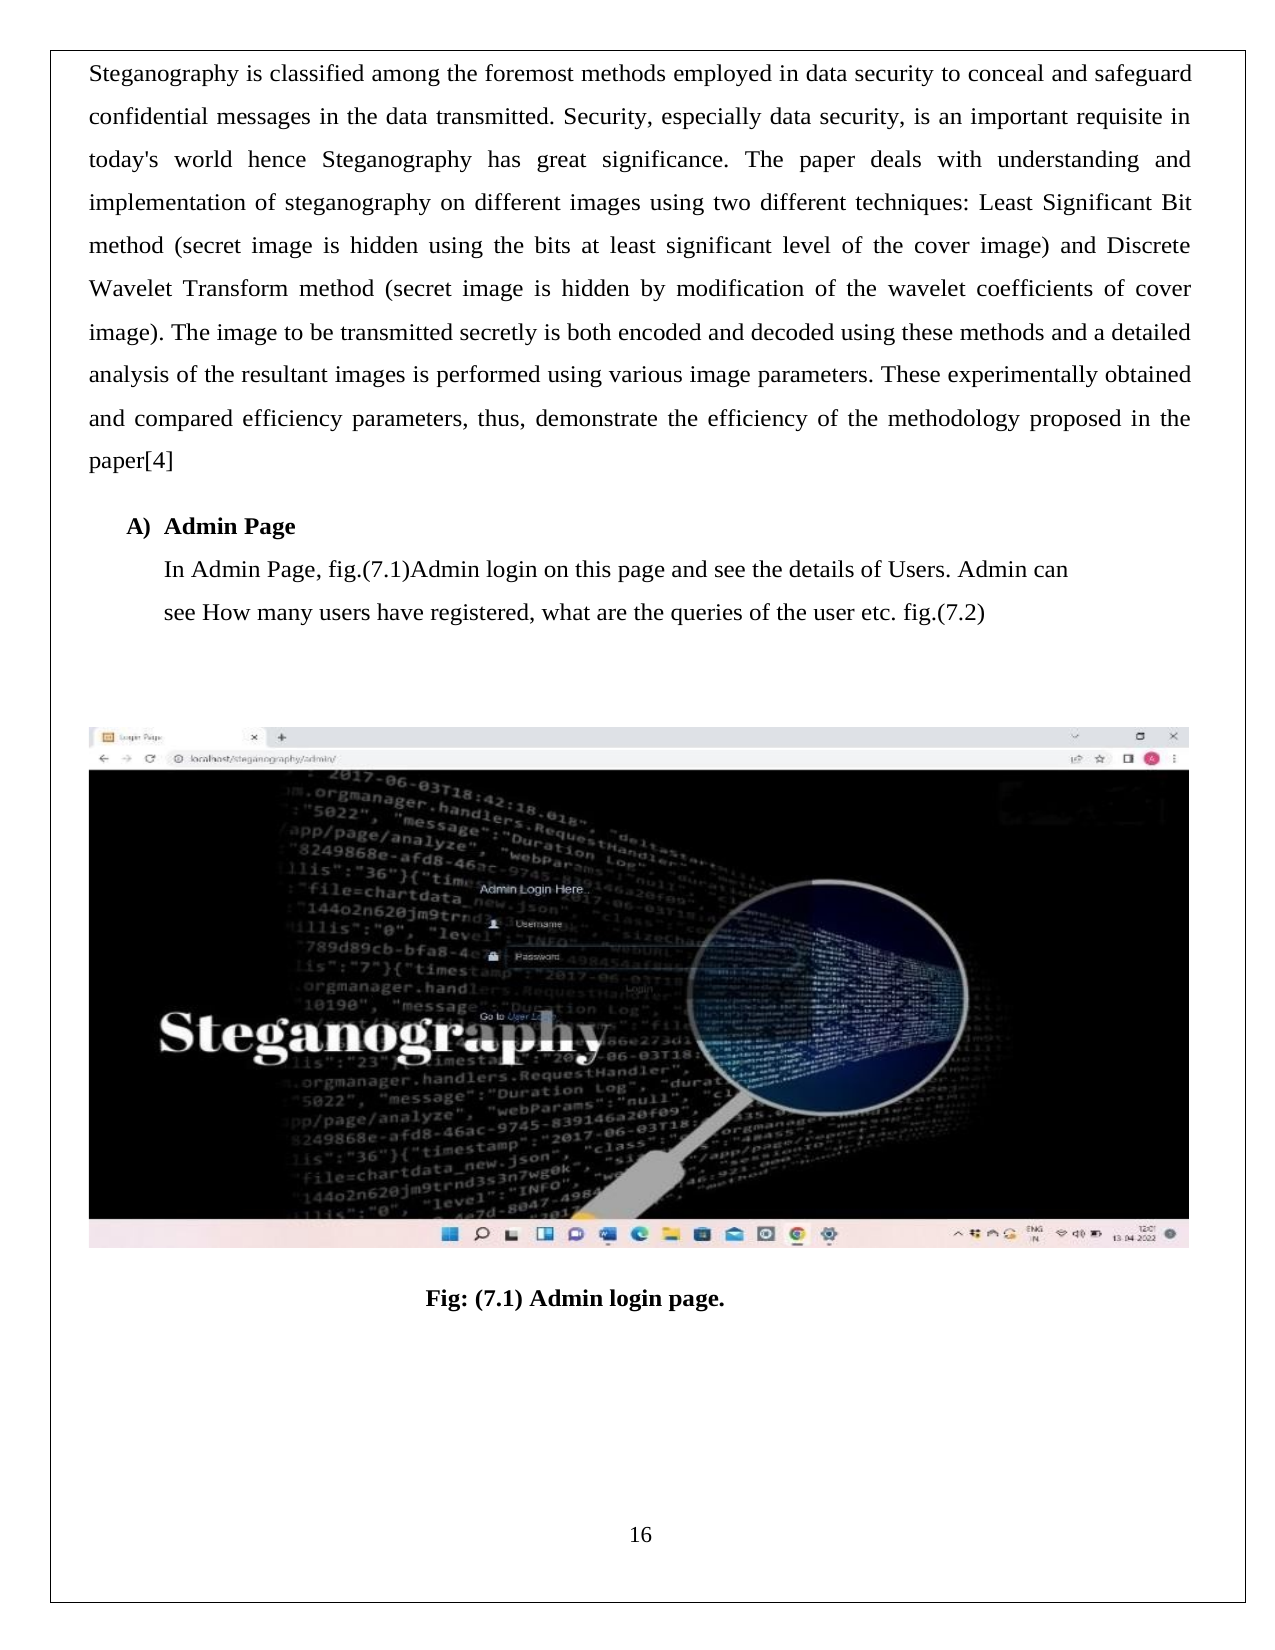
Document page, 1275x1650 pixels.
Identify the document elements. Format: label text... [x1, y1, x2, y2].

subtitle Admin Page [126, 512, 1245, 540]
text In Admin Page, fig.(7.1)Admin login on this page and see the details of Users. Admin can see How many users have registered, what are the queries of the user etc. fig.(7.2) [163, 555, 1101, 625]
text Steganography is classified among the foremost methods employed in data security to conceal and safeguard confidential messages in the data transmitted. Security, especially data security, is an important requisite in today's world hence Steganography has great significance. The paper deals with understanding and implementation of steganography on different images using two different techniques: Least Significant Bit method (secret image is hidden using the bits at least significant level of the cover image) and Discrete Wavelet Transform method (secret image is hidden by modification of the wavelet coefficients of cover image). The image to be transmitted secretly is both encoded and decoded using these methods and a detailed analysis of the resultant images is performed using various image parameters. These experimentally obtained and compared efficiency parameters, thus, demonstrate the efficiency of the methodology proposed in the paper[4] [88, 59, 1193, 474]
subtitle Fig: (7.1) Admin login page. [425, 1284, 1245, 1311]
picture [88, 727, 1189, 1248]
